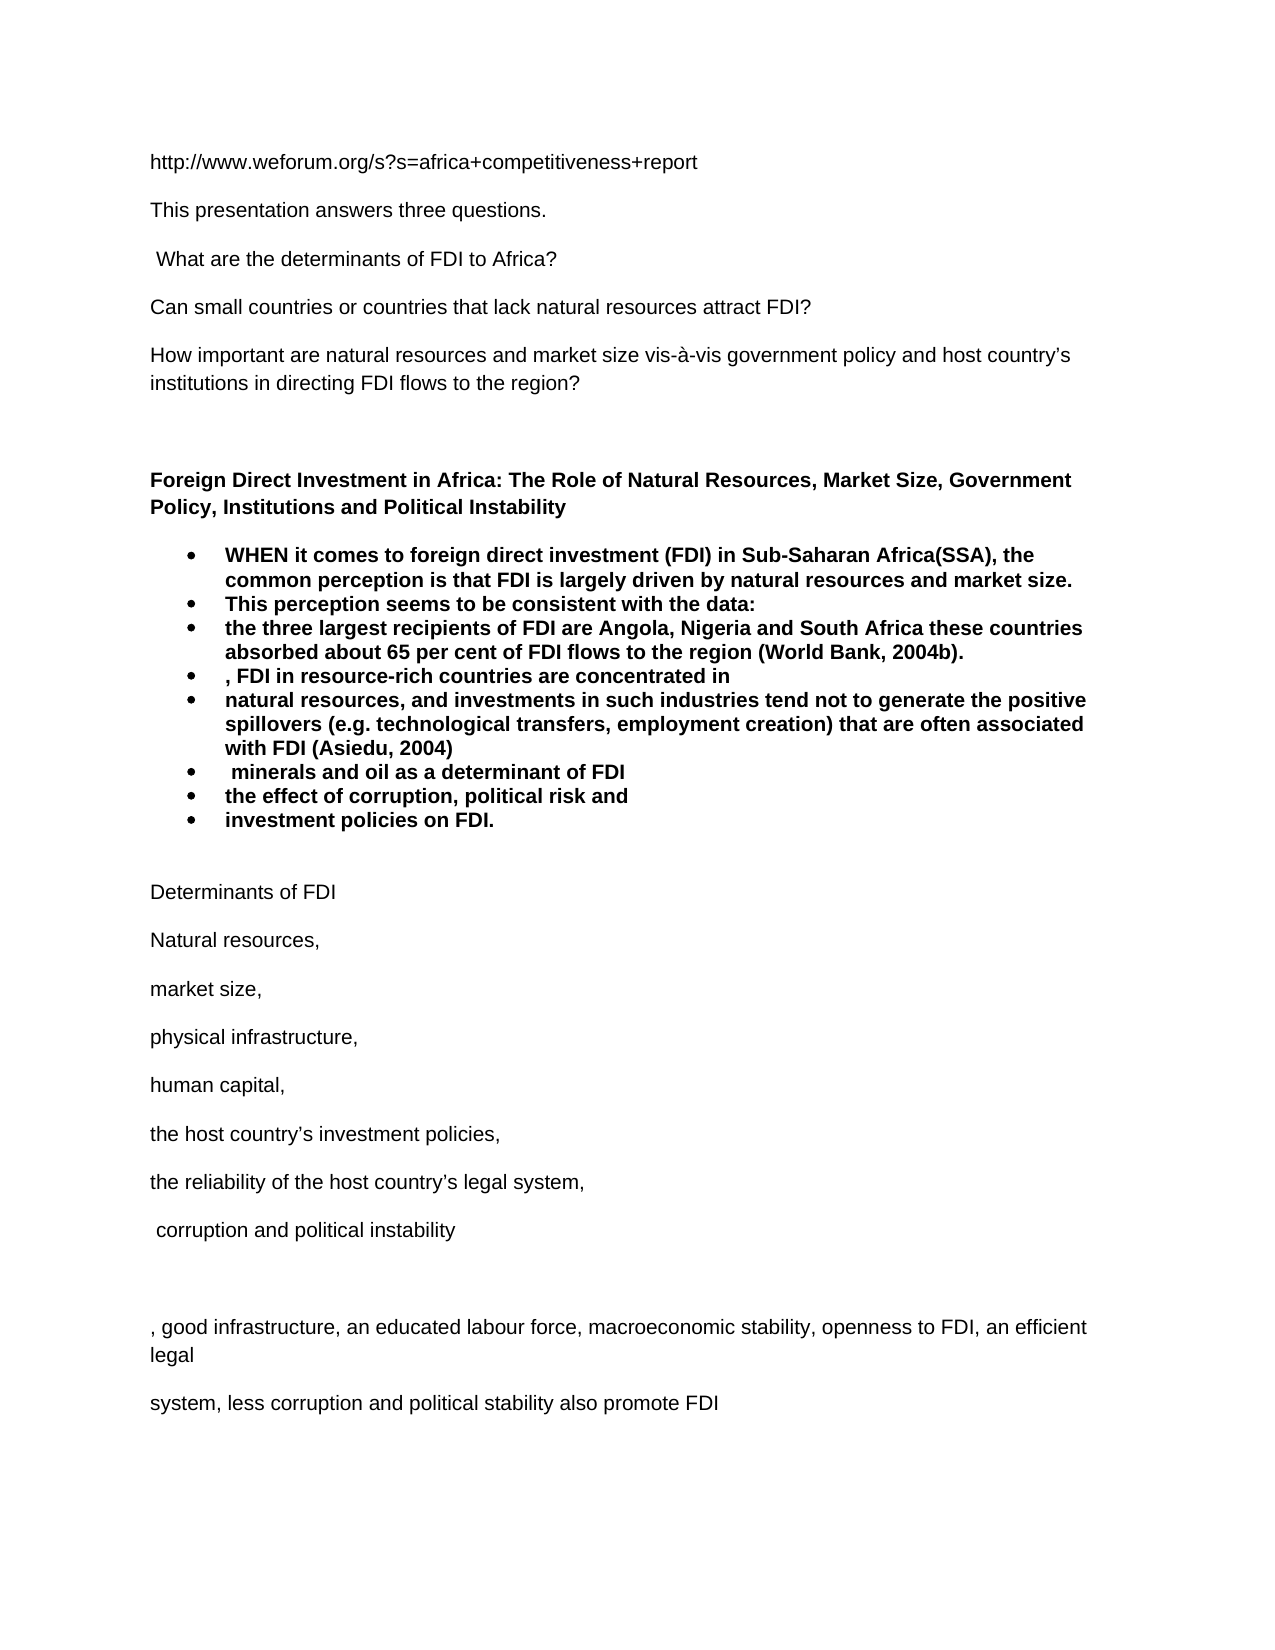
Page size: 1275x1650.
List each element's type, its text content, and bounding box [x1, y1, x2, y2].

list , FDI in resource-rich countries are concentrated in [187, 663, 1125, 687]
text physical infrastructure, [150, 1025, 1125, 1049]
text human capital, [150, 1073, 1125, 1097]
list natural resources, and investments in such industries tend not to generate the positive spillovers (e.g. technological transfers, employment creation) that are often associated with FDI (Asiedu, 2004) [187, 687, 1125, 759]
list minerals and oil as a determinant of FDI [187, 759, 1125, 783]
list the three largest recipients of FDI are Angola, Nigeria and South Africa these countries absorbed about 65 per cent of FDI ﬂows to the region (World Bank, 2004b). [187, 615, 1125, 663]
text the reliability of the host country’s legal system, [150, 1170, 1125, 1194]
list the effect of corruption, political risk and [187, 783, 1125, 808]
list WHEN it comes to foreign direct investment (FDI) in Sub-Saharan Africa(SSA), the common perception is that FDI is largely driven by natural resources and market size. [187, 543, 1125, 591]
text This presentation answers three questions. [150, 198, 1125, 222]
text How important are natural resources and market size vis-à-vis government policy and host country’s institutions in directing FDI ﬂows to the region? [150, 343, 1125, 395]
text market size, [150, 977, 1125, 1001]
text the host country’s investment policies, [150, 1122, 1125, 1146]
list This perception seems to be consistent with the data: [187, 591, 1125, 615]
text , good infrastructure, an educated labour force, macroeconomic stability, openness to FDI, an efﬁcient legal [150, 1315, 1125, 1366]
text Foreign Direct Investment in Africa: The Role of Natural Resources, Market Size, Government Policy, Institutions and Political Instability [150, 467, 1125, 519]
list investment policies on FDI. [187, 808, 1125, 832]
text Can small countries or countries that lack natural resources attract FDI? [150, 295, 1125, 319]
text Natural resources, [150, 928, 1125, 952]
text Determinants of FDI [150, 880, 1125, 904]
text What are the determinants of FDI to Africa? [150, 247, 1125, 271]
text system, less corruption and political stability also promote FDI [150, 1391, 1125, 1415]
text http://www.weforum.org/s?s=africa+competitiveness+report [150, 150, 1125, 174]
text corruption and political instability [150, 1218, 1125, 1242]
